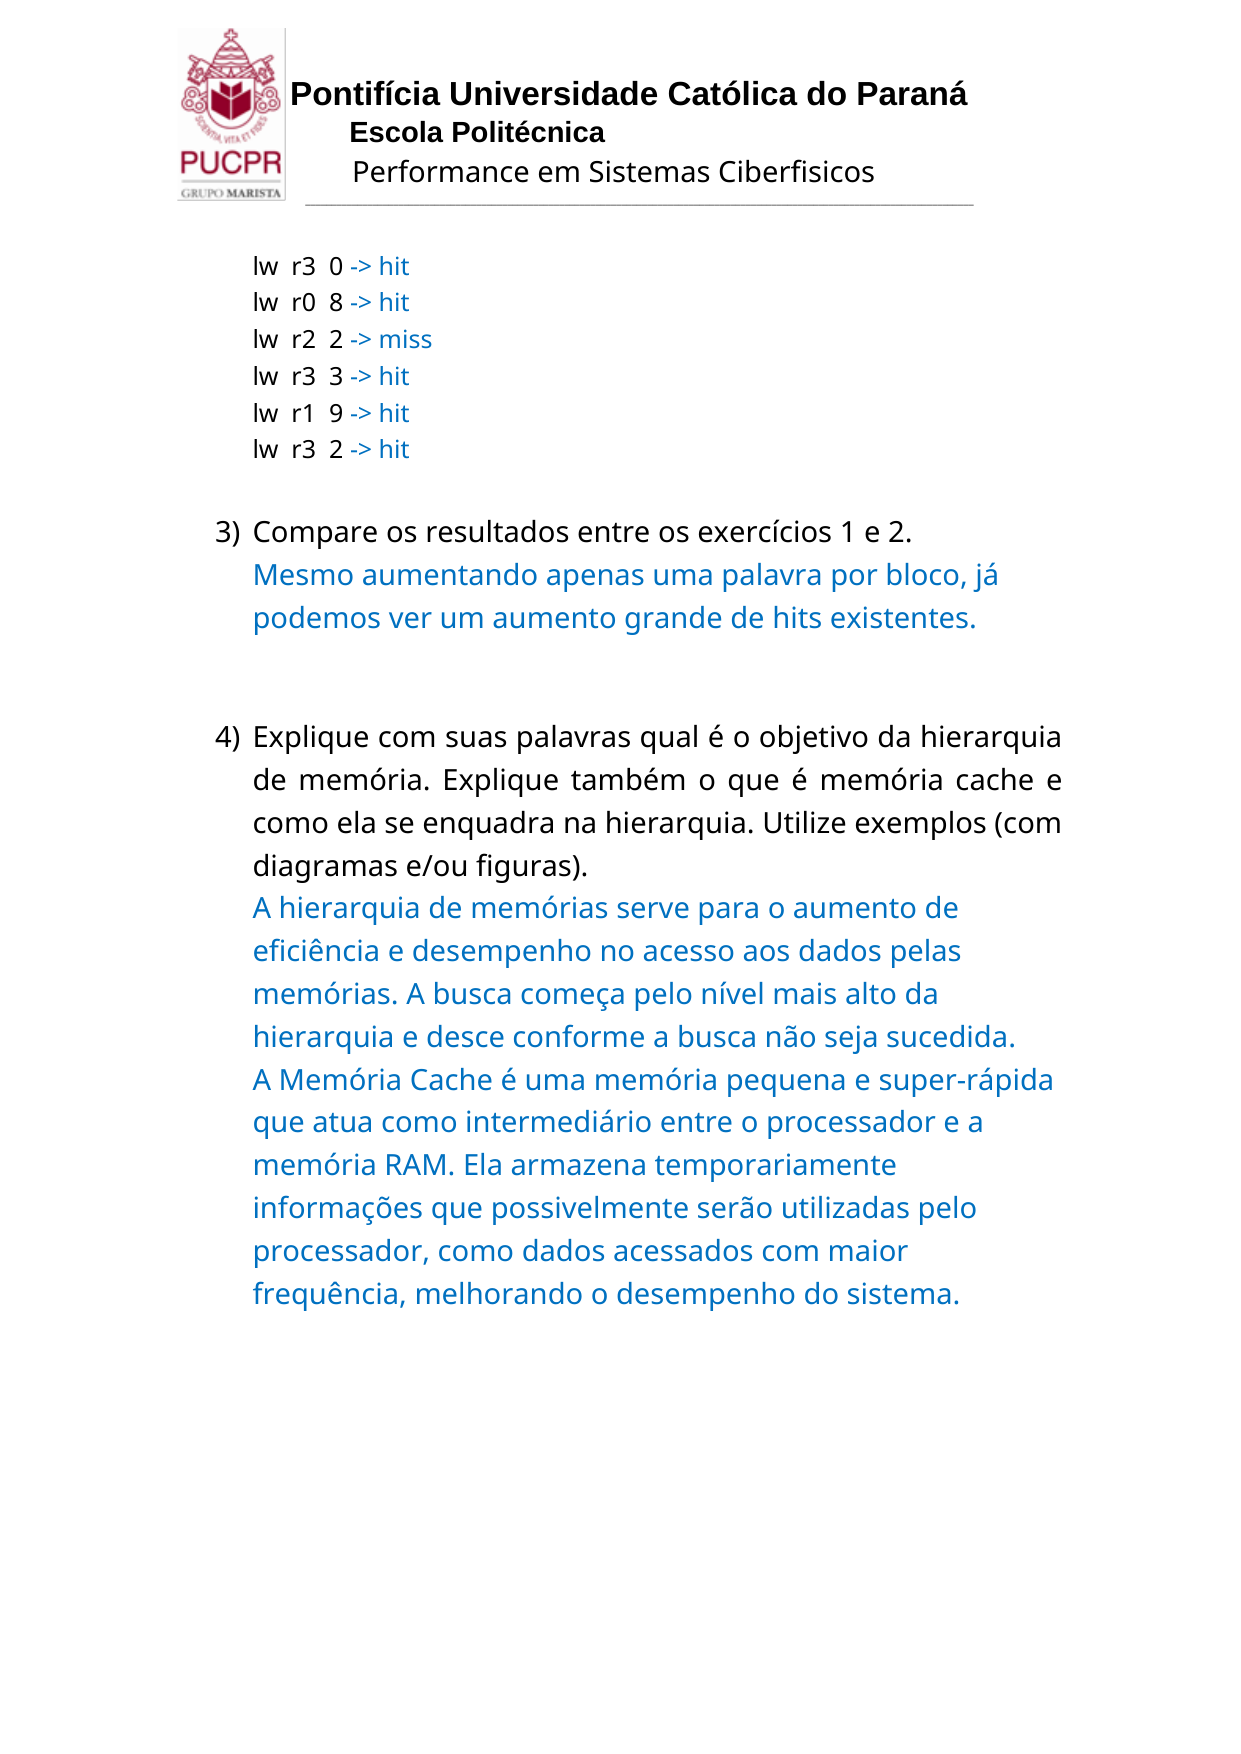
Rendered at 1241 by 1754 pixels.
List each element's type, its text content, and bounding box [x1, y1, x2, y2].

list Explique com suas palavras qual é o objetivo da hierarquia de memória. Explique também o que é memória cache e como ela se enquadra na hierarquia. Utilize exemplos (com diagramas e/ou figuras). [215, 716, 1063, 884]
list lw r1 9 -> hit [252, 395, 1063, 429]
list Mesmo aumentando apenas uma palavra por bloco, já podemos ver um aumento grande de hits existentes. [252, 554, 1063, 637]
list lw r3 0 -> hit [252, 248, 1063, 282]
list lw r3 3 -> hit [252, 359, 1063, 393]
list lw r0 8 -> hit [252, 285, 1063, 319]
list lw r3 2 -> hit [252, 432, 1063, 466]
list lw r2 2 -> miss [252, 322, 1063, 356]
list A hierarquia de memórias serve para o aumento de eficiência e desempenho no acesso aos dados pelas memórias. A busca começa pelo nível mais alto da hierarquia e desce conforme a busca não seja sucedida. [252, 888, 1063, 1056]
list Compare os resultados entre os exercícios 1 e 2. [215, 512, 1063, 551]
list A Memória Cache é uma memória pequena e super-rápida que atua como intermediário entre o processador e a memória RAM. Ela armazena temporariamente informações que possivelmente serão utilizadas pelo processador, como dados acessados com maior frequência, melhorando o desempenho do sistema. [252, 1059, 1063, 1313]
picture [177, 28, 287, 202]
